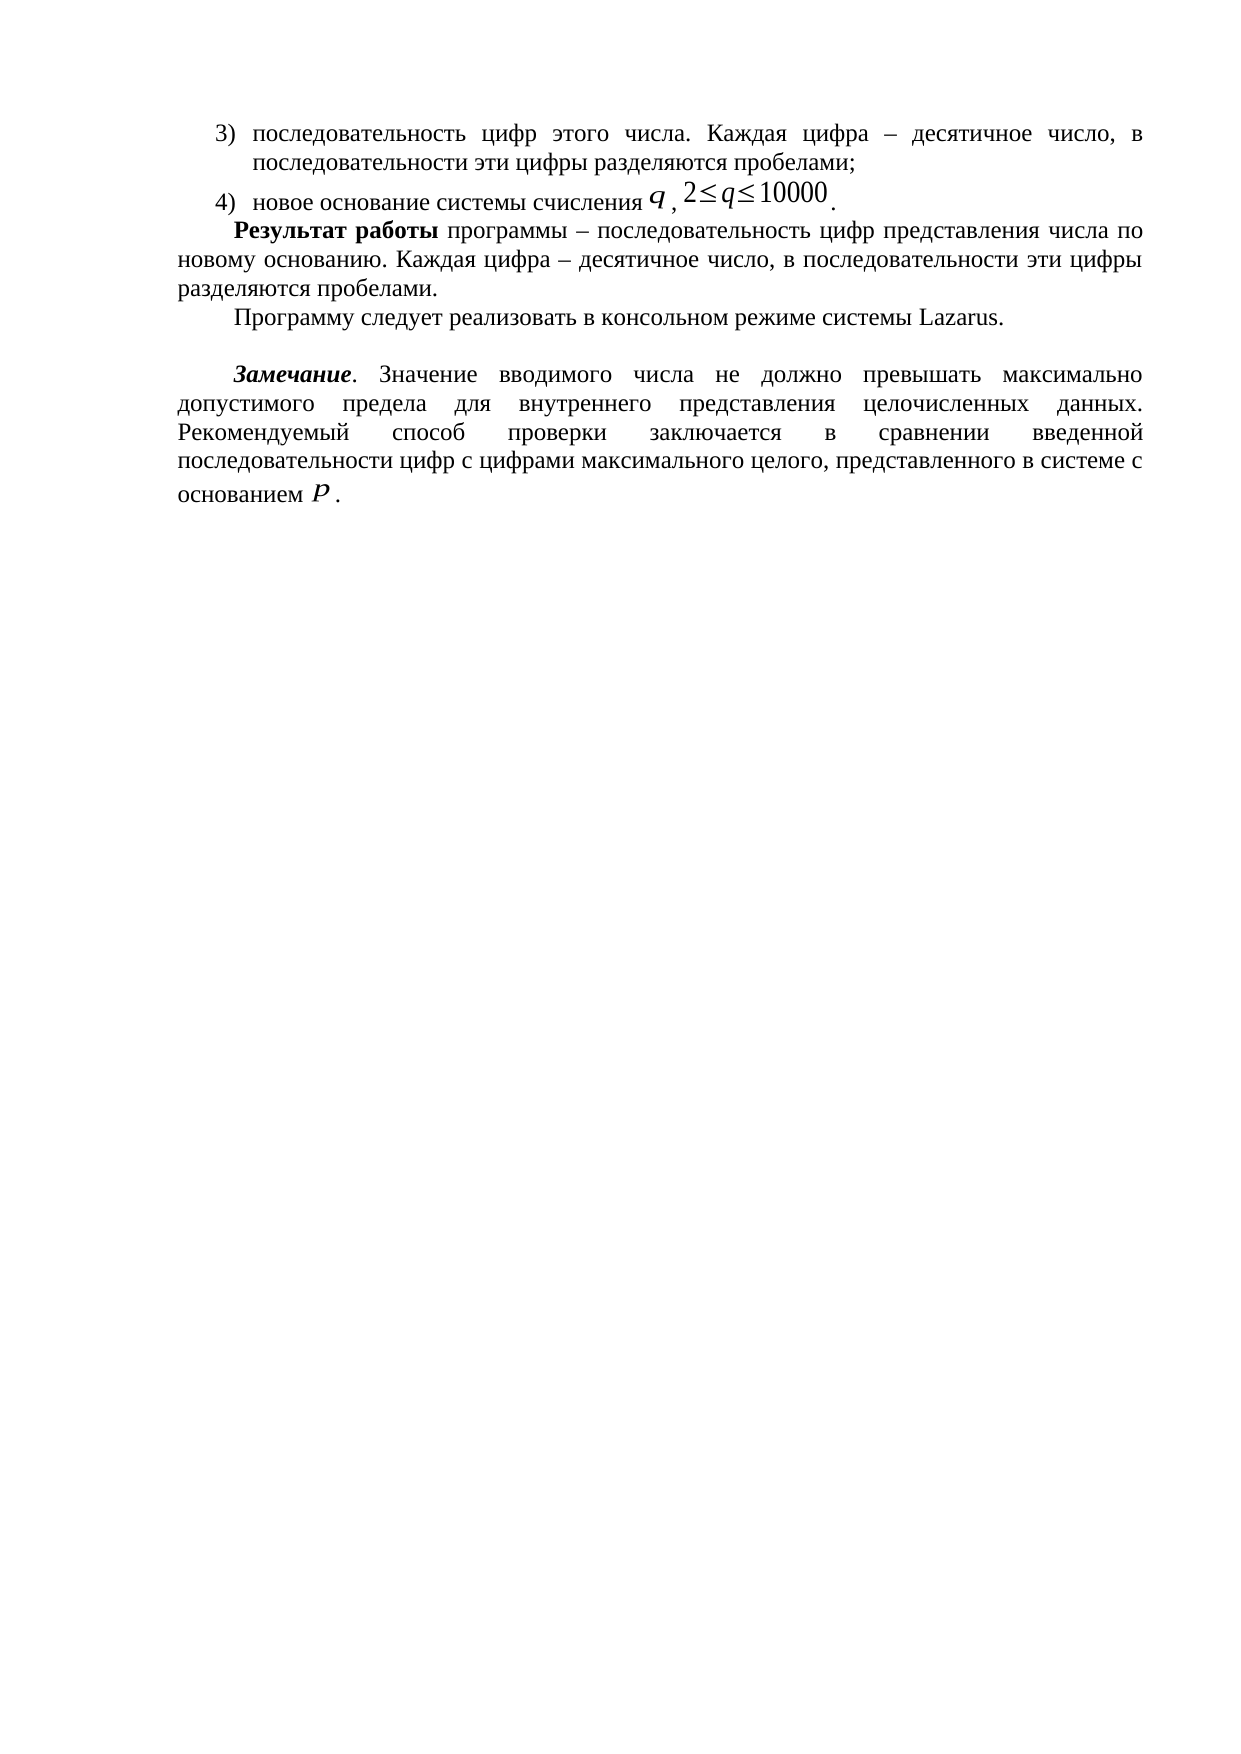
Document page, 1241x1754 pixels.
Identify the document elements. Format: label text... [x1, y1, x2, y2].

list последовательность цифр этого числа. Каждая цифра – десятичное число, в последовательности эти цифры разделяются пробелами; [215, 118, 1144, 176]
text Замечание. Значение вводимого числа не должно превышать максимально допустимого предела для внутреннего представления целочисленных данных. Рекомендуемый способ проверки заключается в сравнении введенной последовательности цифр с цифрами максимального целого, представленного в системе с основанием . [177, 359, 1144, 508]
list новое основание системы счисления , . [215, 176, 1144, 215]
text Программу следует реализовать в консольном режиме системы Lazarus. [177, 302, 1144, 330]
text Результат работы программы – последовательность цифр представления числа по новому основанию. Каждая цифра – десятичное число, в последовательности эти цифры разделяются пробелами. [177, 215, 1144, 302]
